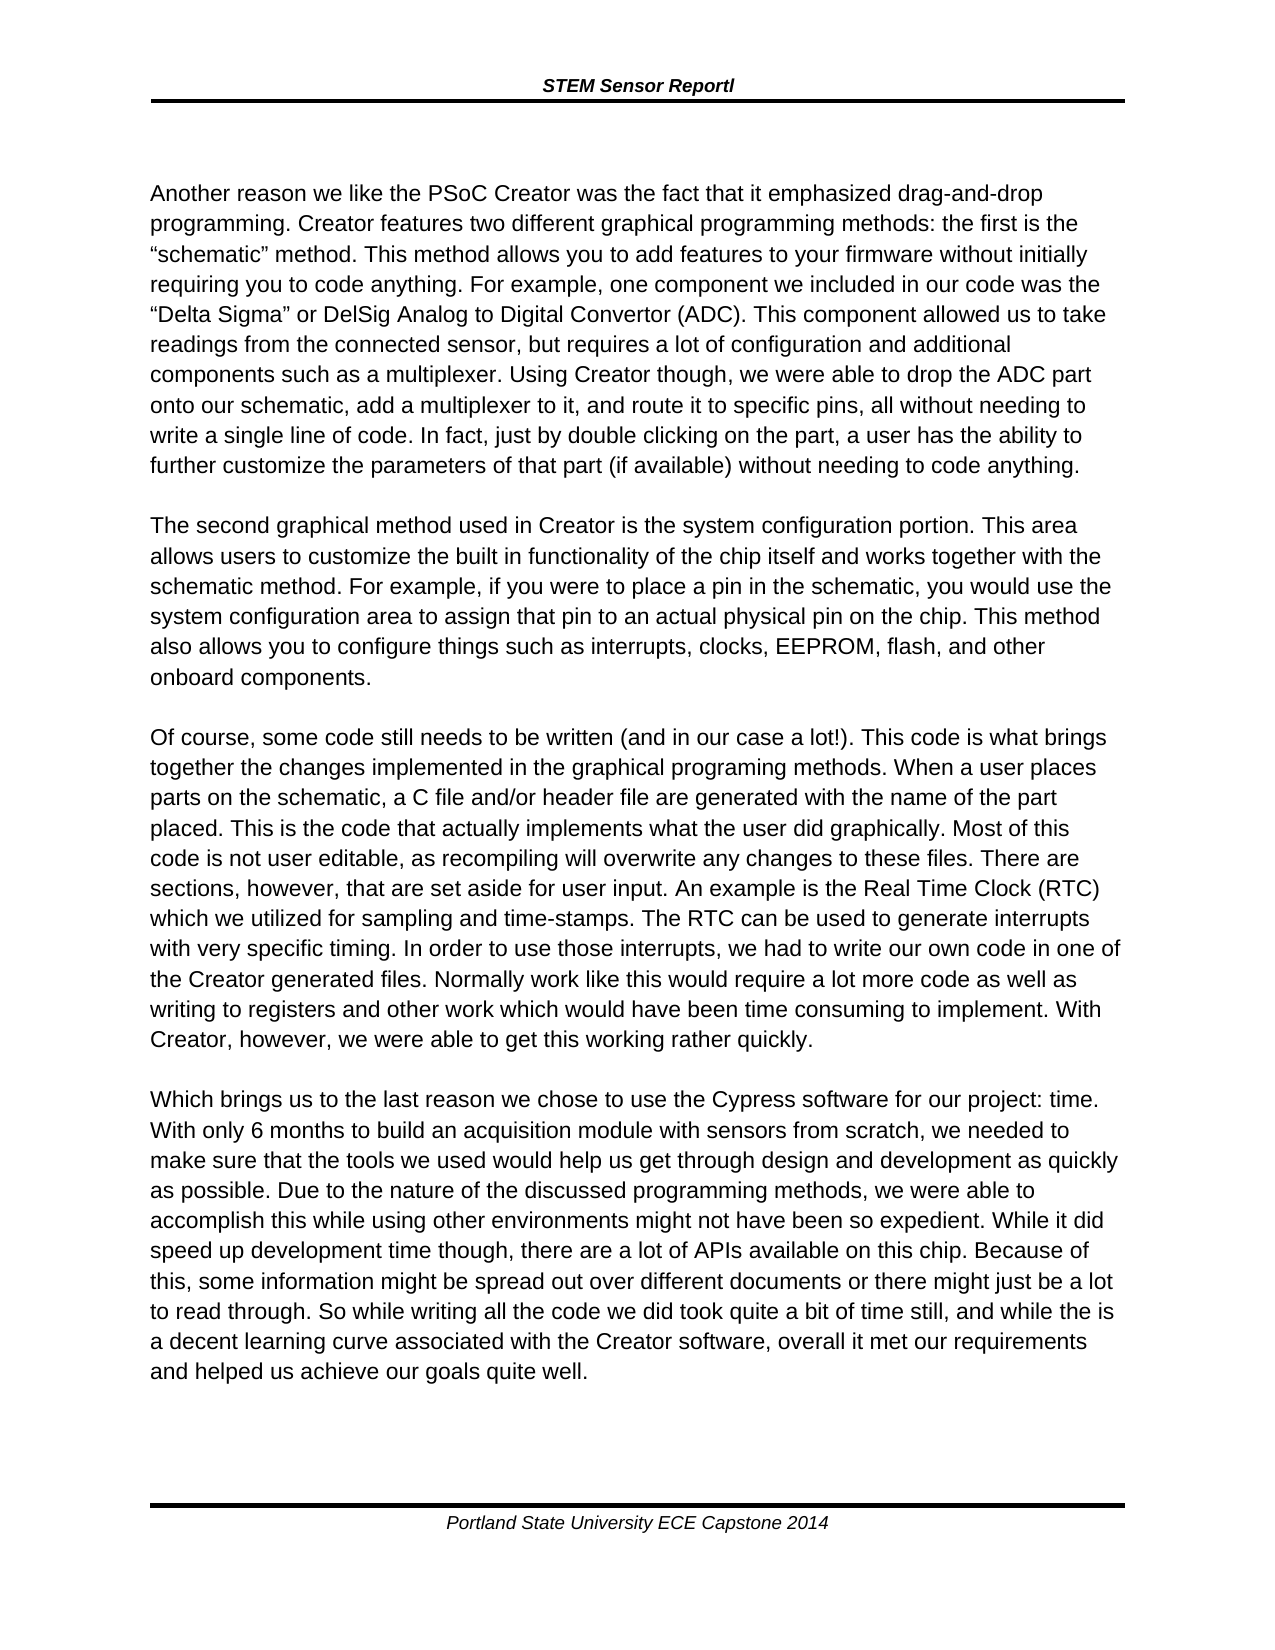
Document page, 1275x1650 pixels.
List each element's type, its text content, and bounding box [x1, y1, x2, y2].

text Of course, some code still needs to be written (and in our case a lot!). This code is what brings together the changes implemented in the graphical programing methods. When a user places parts on the schematic, a C file and/or header file are generated with the name of the part placed. This is the code that actually implements what the user did graphically. Most of this code is not user editable, as recompiling will overwrite any changes to these files. There are sections, however, that are set aside for user input. An example is the Real Time Clock (RTC) which we utilized for sampling and time-stamps. The RTC can be used to generate interrupts with very specific timing. In order to use those interrupts, we had to write our own code in one of the Creator generated files. Normally work like this would require a lot more code as well as writing to registers and other work which would have been time consuming to implement. With Creator, however, we were able to get this working rather quickly. [150, 724, 1125, 1052]
text Which brings us to the last reason we chose to use the Cypress software for our project: time. With only 6 months to build an acquisition module with sensors from scratch, we needed to make sure that the tools we used would help us get through design and development as quickly as possible. Due to the nature of the discussed programming methods, we were able to accomplish this while using other environments might not have been so expedient. While it did speed up development time though, there are a lot of APIs available on this chip. Because of this, some information might be spread out over different documents or there might just be a lot to read through. So while writing all the code we did took quite a bit of time still, and while the is a decent learning curve associated with the Creator software, overall it met our requirements and helped us achieve our goals quite well. [150, 1086, 1125, 1385]
text Another reason we like the PSoC Creator was the fact that it emphasized drag-and-drop programming. Creator features two different graphical programming methods: the first is the “schematic” method. This method allows you to add features to your firmware without initially requiring you to code anything. For example, one component we included in our code was the “Delta Sigma” or DelSig Analog to Digital Convertor (ADC). This component allowed us to take readings from the connected sensor, but requires a lot of configuration and additional components such as a multiplexer. Using Creator though, we were able to drop the ADC part onto our schematic, add a multiplexer to it, and route it to specific pins, all without needing to write a single line of code. In fact, just by double clicking on the part, a user has the ability to further customize the parameters of that part (if available) without needing to code anything. [150, 180, 1125, 478]
text The second graphical method used in Creator is the system configuration portion. This area allows users to customize the built in functionality of the chip itself and works together with the schematic method. For example, if you were to place a pin in the schematic, you would use the system configuration area to assign that pin to an actual physical pin on the chip. This method also allows you to configure things such as interrupts, clocks, EEPROM, flash, and other onboard components. [150, 512, 1125, 690]
